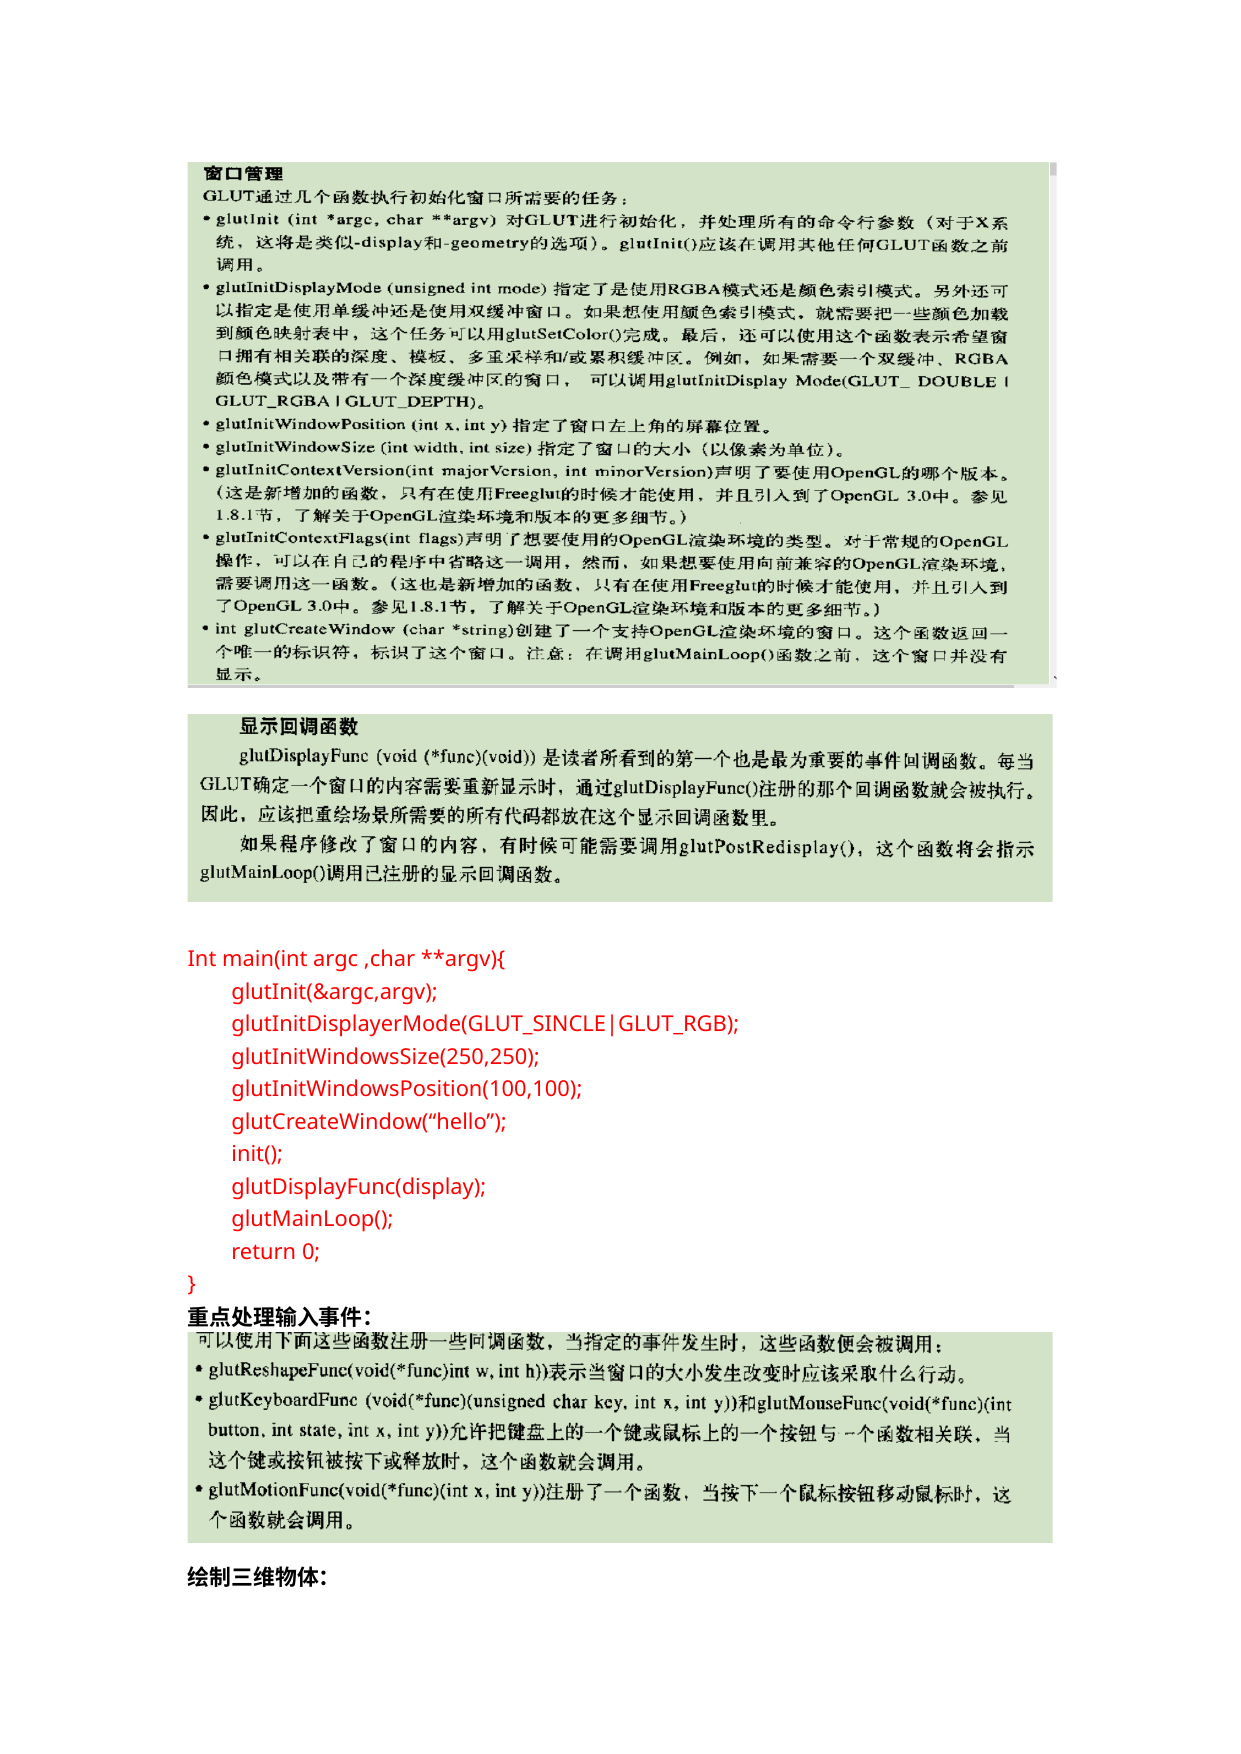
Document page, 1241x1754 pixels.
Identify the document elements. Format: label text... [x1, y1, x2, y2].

text } [187, 1267, 1053, 1299]
text return 0; [187, 1234, 1053, 1267]
text glutInitDisplayerMode(GLUT_SINCLE|GLUT_RGB); [187, 1007, 1053, 1039]
text 重点处理输入事件： [187, 1299, 1053, 1332]
picture [187, 714, 1053, 902]
text glutInitWindowsPosition(100,100); [187, 1072, 1053, 1104]
text init(); [187, 1137, 1053, 1169]
text glutCreateWindow(“hello”); [187, 1104, 1053, 1137]
text glutDisplayFunc(display); [187, 1169, 1053, 1202]
text 绘制三维物体： [187, 1559, 1053, 1592]
text glutInit(&argc,argv); [187, 974, 1053, 1007]
text glutMainLoop(); [187, 1202, 1053, 1234]
text Int main(int argc ,char **argv){ [187, 942, 1053, 974]
picture [187, 1332, 1053, 1543]
picture [187, 162, 1057, 688]
text glutInitWindowsSize(250,250); [187, 1039, 1053, 1072]
